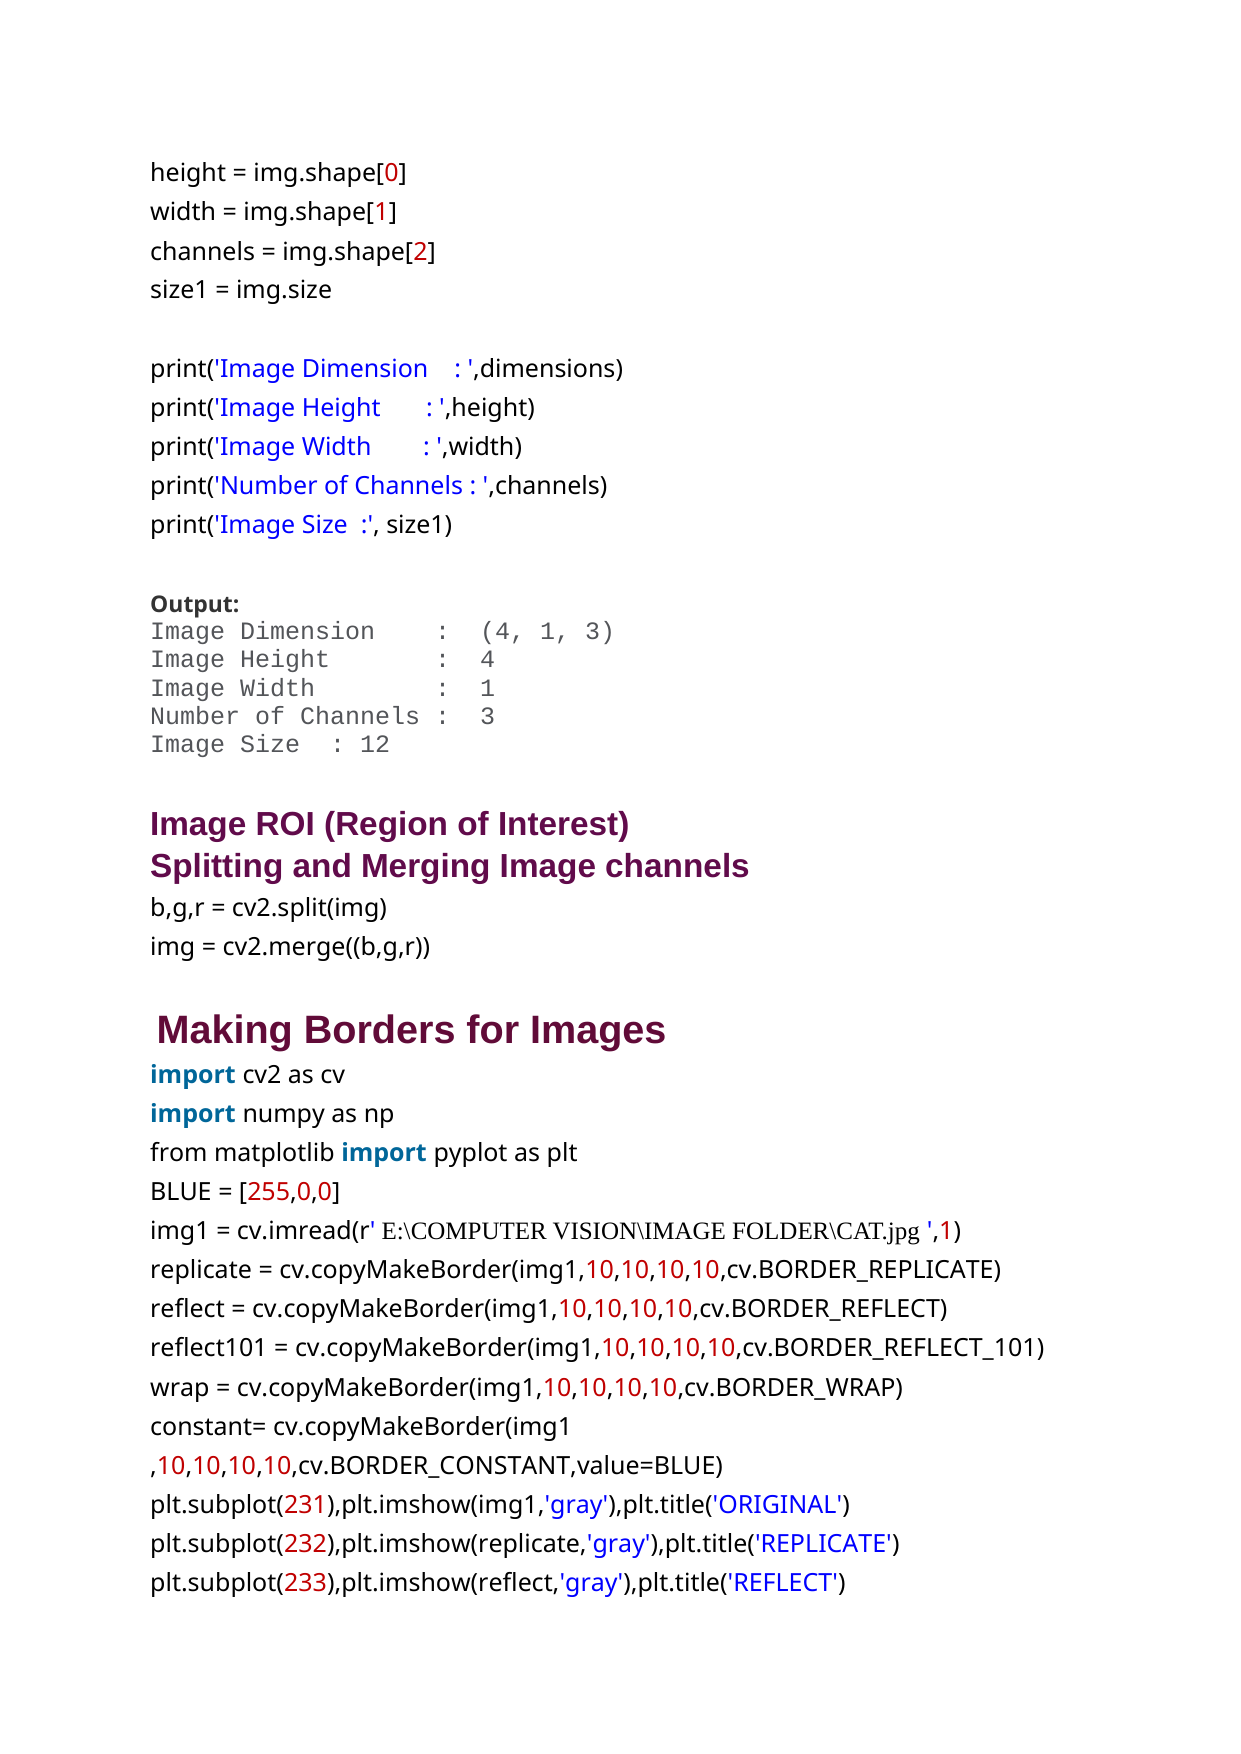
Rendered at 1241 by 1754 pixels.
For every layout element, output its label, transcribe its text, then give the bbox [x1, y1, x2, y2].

text plt.subplot(232),plt.imshow(replicate,'gray'),plt.title('REPLICATE') [150, 1520, 1090, 1559]
text Number of Channels : 3 [150, 704, 1090, 732]
text width = img.shape[1] [150, 189, 1090, 228]
text img1 = cv.imread(r' E:\COMPUTER VISION\IMAGE FOLDER\CAT.jpg ',1) [150, 1208, 1090, 1247]
text channels = img.shape[2] [150, 228, 1090, 267]
text Output: [150, 580, 1090, 619]
text print('Image Dimension : ',dimensions) [150, 345, 1090, 384]
text print('Image Height : ',height) [150, 384, 1090, 423]
text Image Height : 4 [150, 647, 1090, 675]
text plt.subplot(233),plt.imshow(reflect,'gray'),plt.title('REFLECT') [150, 1559, 1090, 1598]
text Image Size : 12 [150, 732, 1090, 760]
text reflect = cv.copyMakeBorder(img1,10,10,10,10,cv.BORDER_REFLECT) [150, 1286, 1090, 1325]
text import numpy as np [150, 1091, 1090, 1130]
text from matplotlib import pyplot as plt [150, 1130, 1090, 1169]
text replicate = cv.copyMakeBorder(img1,10,10,10,10,cv.BORDER_REPLICATE) [150, 1247, 1090, 1286]
text reflect101 = cv.copyMakeBorder(img1,10,10,10,10,cv.BORDER_REFLECT_101) [150, 1325, 1090, 1364]
subtitle Image ROI (Region of Interest) [150, 804, 1090, 842]
text b,g,r = cv2.split(img) [150, 885, 1090, 924]
text import cv2 as cv [150, 1052, 1090, 1091]
text size1 = img.size [150, 267, 1090, 306]
text plt.subplot(231),plt.imshow(img1,'gray'),plt.title('ORIGINAL') [150, 1481, 1090, 1520]
text img = cv2.merge((b,g,r)) [150, 924, 1090, 963]
text constant= cv.copyMakeBorder(img1,10,10,10,10,cv.BORDER_CONSTANT,value=BLUE) [150, 1403, 1090, 1481]
text print('Image Size :', size1) [150, 502, 1090, 541]
text height = img.shape[0] [150, 150, 1090, 189]
text BLUE = [255,0,0] [150, 1169, 1090, 1208]
text wrap = cv.copyMakeBorder(img1,10,10,10,10,cv.BORDER_WRAP) [150, 1364, 1090, 1403]
text Image Dimension : (4, 1, 3) [150, 619, 1090, 647]
subtitle Splitting and Merging Image channels [150, 846, 1090, 885]
subtitle Making Borders for Images [150, 1006, 1090, 1052]
text print('Image Width : ',width) [150, 423, 1090, 462]
text Image Width : 1 [150, 675, 1090, 704]
text print('Number of Channels : ',channels) [150, 462, 1090, 502]
